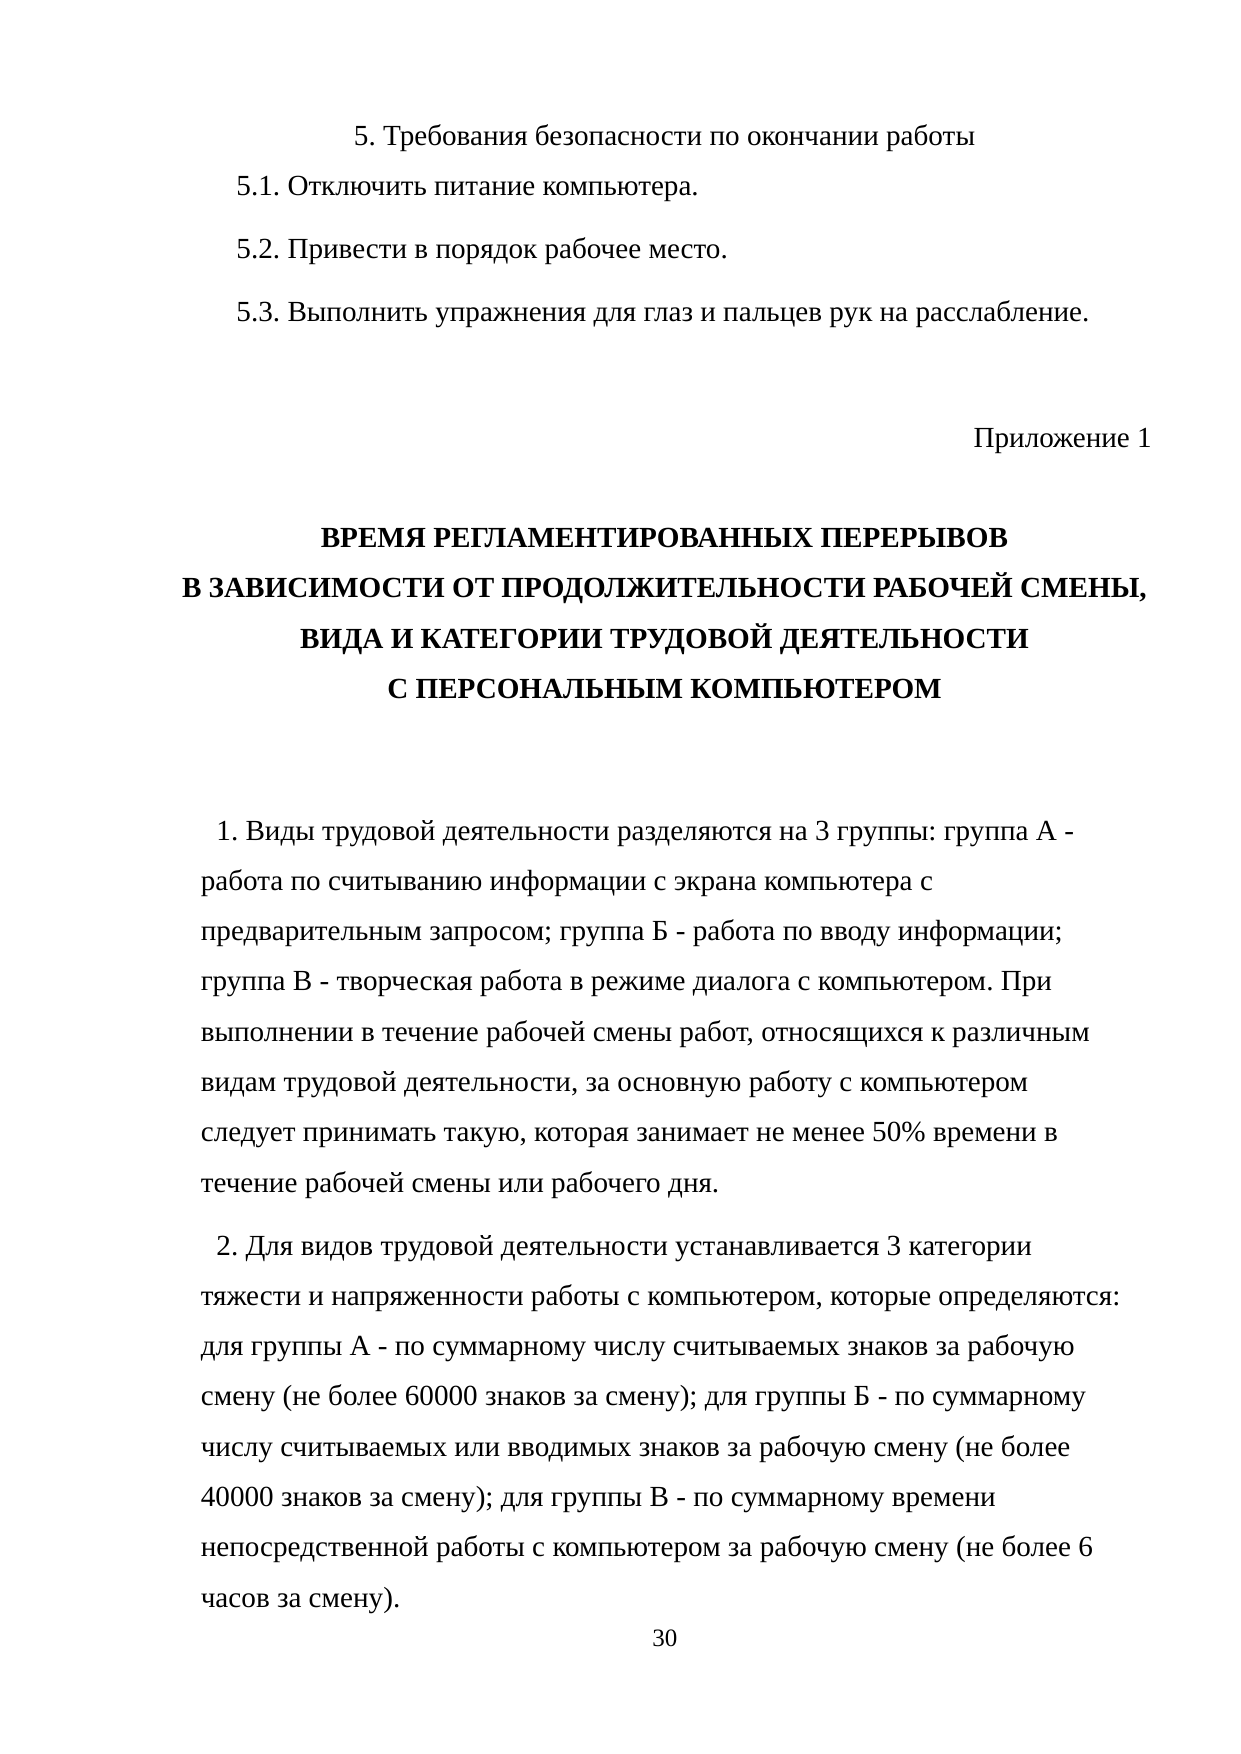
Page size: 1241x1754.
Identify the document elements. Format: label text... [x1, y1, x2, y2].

text 5.2. Привести в порядок рабочее место. [177, 231, 1128, 265]
text 5. Требования безопасности по окончании работы [177, 118, 1152, 152]
text Приложение 1 [177, 420, 1152, 453]
text 5.1. Отключить питание компьютера. [177, 168, 1128, 202]
text 5.3. Выполнить упражнения для глаз и пальцев рук на расслабление. [177, 294, 1128, 328]
text 2. Для видов трудовой деятельности устанавливается 3 категории тяжести и напряженности работы с компьютером, которые определяются: для группы А - по суммарному числу считываемых знаков за рабочую смену (не более 60000 знаков за смену); для группы Б - по суммарному числу считываемых или вводимых знаков за рабочую смену (не более 40000 знаков за смену); для группы В - по суммарному времени непосредственной работы с компьютером за рабочую смену (не более 6 часов за смену). [201, 1228, 1128, 1613]
text ВРЕМЯ РЕГЛАМЕНТИРОВАННЫХ ПЕРЕРЫВОВ В ЗАВИСИМОСТИ ОТ ПРОДОЛЖИТЕЛЬНОСТИ РАБОЧЕЙ СМЕНЫ, ВИДА И КАТЕГОРИИ ТРУДОВОЙ ДЕЯТЕЛЬНОСТИ С ПЕРСОНАЛЬНЫМ КОМПЬЮТЕРОМ [177, 520, 1152, 705]
text 1. Виды трудовой деятельности разделяются на 3 группы: группа А - работа по считыванию информации с экрана компьютера с предварительным запросом; группа Б - работа по вводу информации; группа В - творческая работа в режиме диалога с компьютером. При выполнении в течение рабочей смены работ, относящихся к различным видам трудовой деятельности, за основную работу с компьютером следует принимать такую, которая занимает не менее 50% времени в течение рабочей смены или рабочего дня. [201, 813, 1128, 1198]
